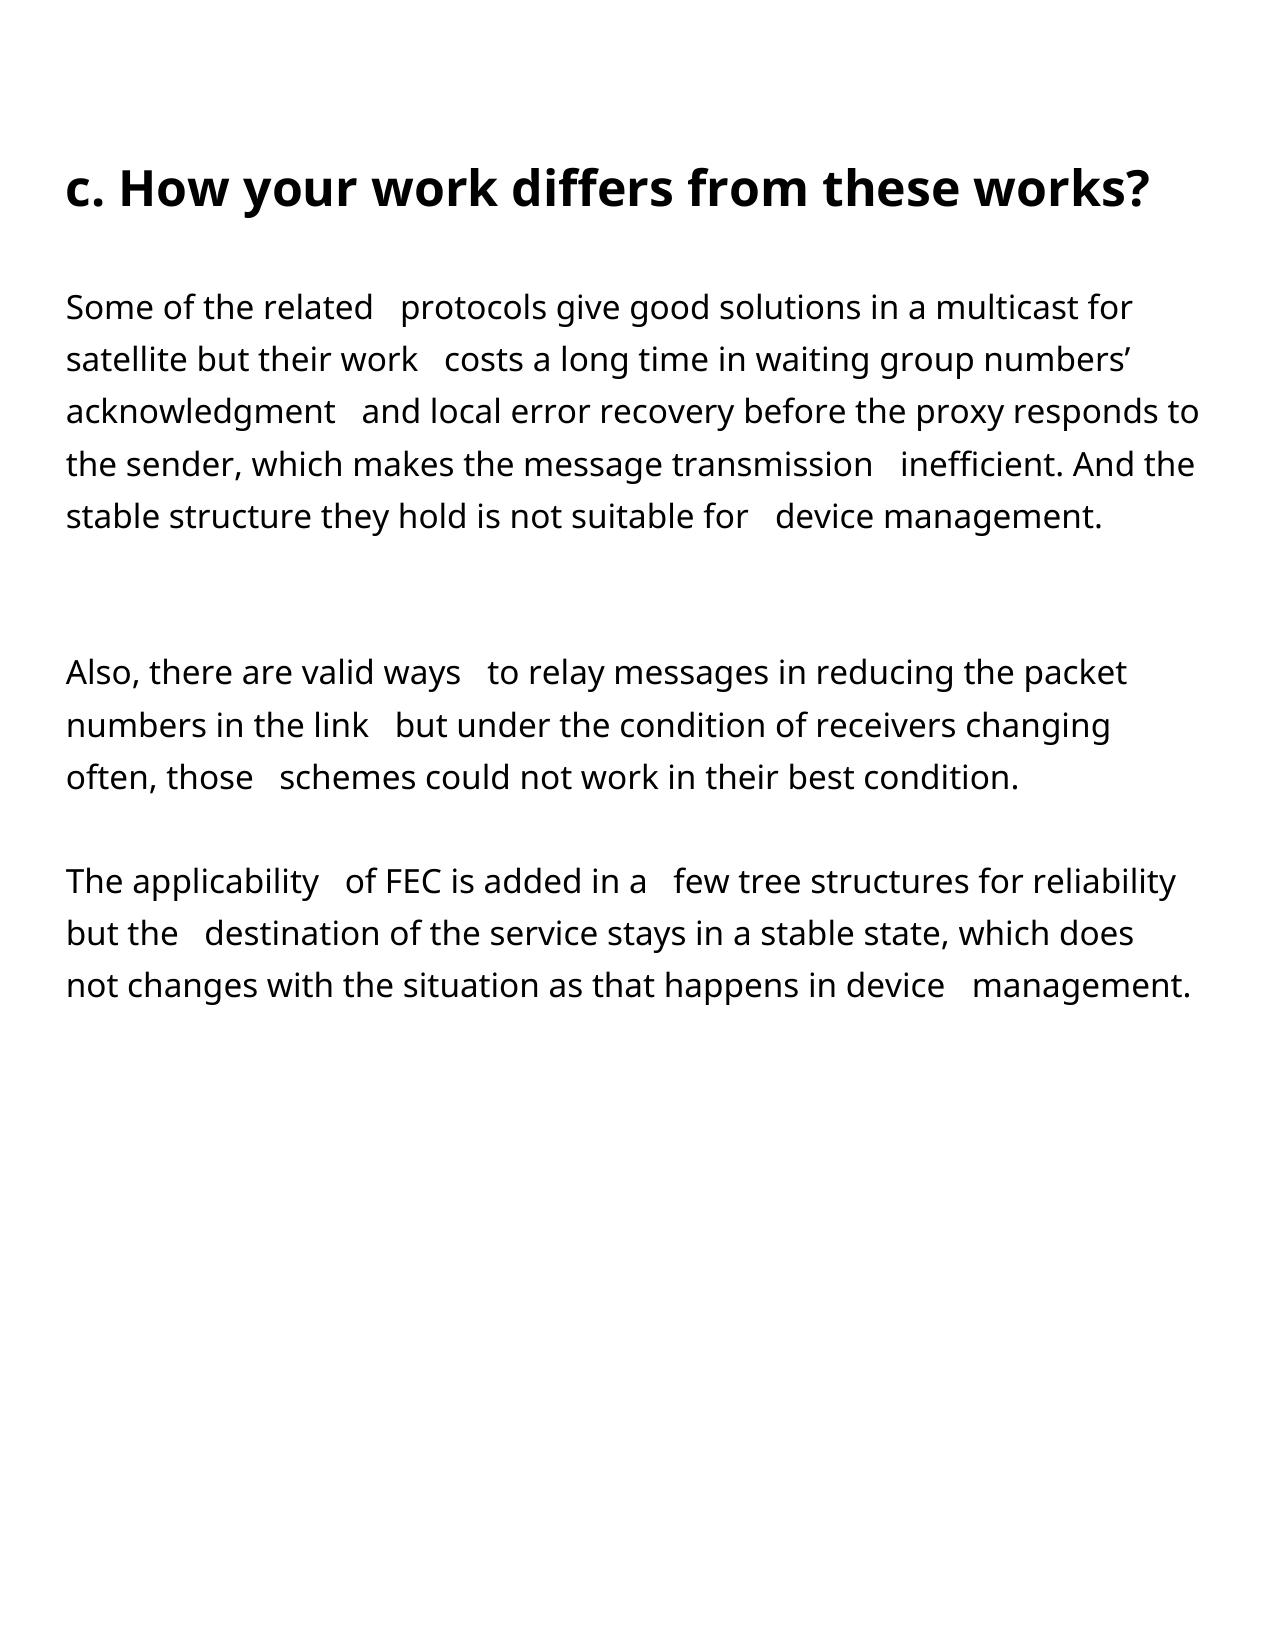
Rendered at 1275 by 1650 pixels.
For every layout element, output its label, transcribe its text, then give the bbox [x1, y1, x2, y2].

text Some of the relatedㅤprotocols give good solutions in a multicast for satellite but their workㅤcosts a long time in waiting group numbers’ acknowledgmentㅤand local error recovery before the proxy responds to the sender, which makes the message transmissionㅤinefficient. And the stable structure they hold is not suitable forㅤdevice management. [66, 284, 1209, 538]
text Also, there are valid waysㅤto relay messages in reducing the packet numbers in the linkㅤbut under the condition of receivers changing often, thoseㅤschemes could not work in their best condition. [66, 649, 1209, 799]
text The applicabilityㅤof FEC is added in aㅤfew tree structures for reliability but theㅤdestination of the service stays in a stable state, which doesㅤnot changes with the situation as that happens in deviceㅤmanagement. [66, 858, 1209, 1008]
text c. How your work differs from these works? [66, 153, 1209, 221]
